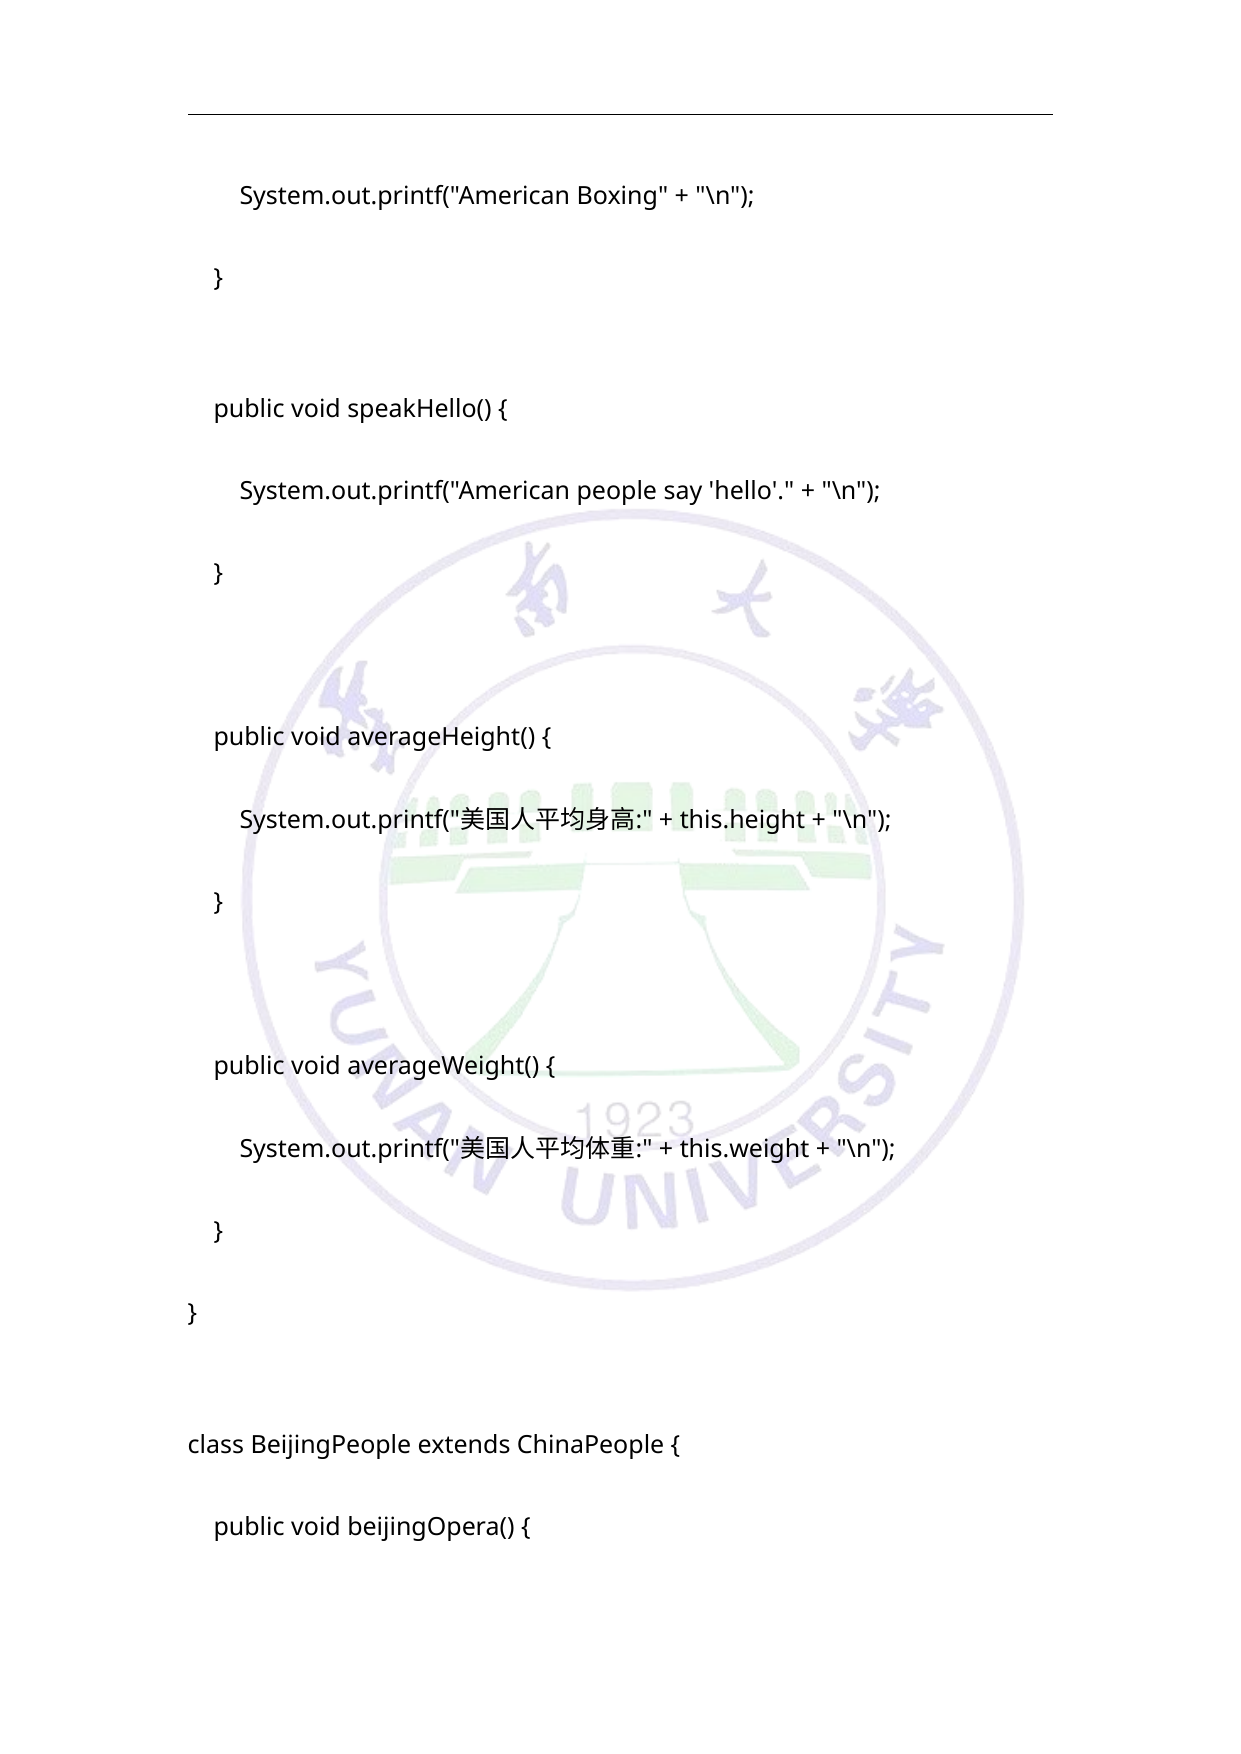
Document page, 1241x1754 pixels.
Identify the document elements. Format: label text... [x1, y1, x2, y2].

list public void beijingOpera() { [187, 1493, 1053, 1558]
list } [187, 539, 1053, 604]
list public void speakHello() { [187, 375, 1053, 440]
list public void averageHeight() { [187, 703, 1053, 768]
list public void averageWeight() { [187, 1032, 1053, 1097]
list } [187, 868, 1053, 933]
list System.out.printf("American Boxing" + "\n"); [187, 162, 1053, 227]
list } [187, 1279, 1053, 1344]
list } [187, 1197, 1053, 1262]
list } [187, 244, 1053, 309]
list System.out.printf("American people say 'hello'." + "\n"); [187, 457, 1053, 522]
list System.out.printf("美国人平均身高:" + this.height + "\n"); [187, 785, 1053, 850]
list class BeijingPeople extends ChinaPeople { [187, 1411, 1053, 1476]
list System.out.printf("美国人平均体重:" + this.weight + "\n"); [187, 1114, 1053, 1179]
